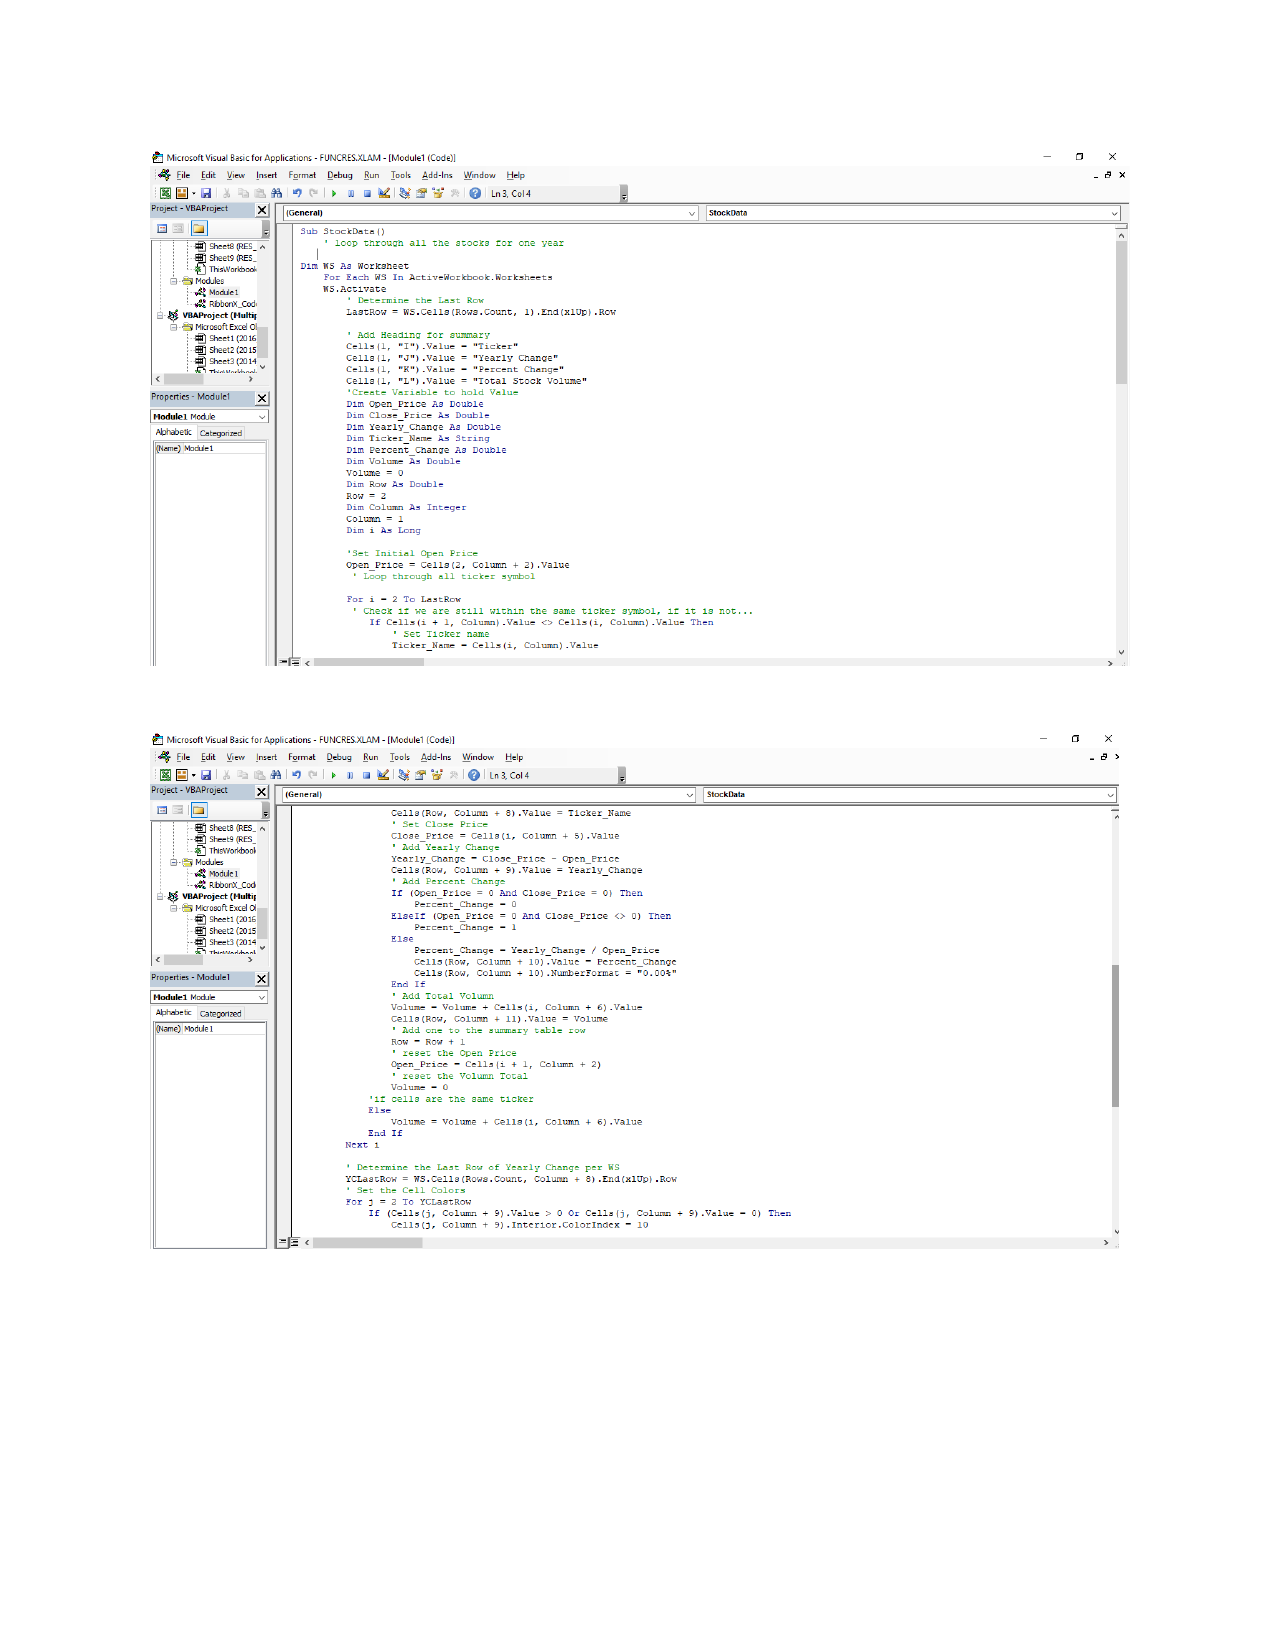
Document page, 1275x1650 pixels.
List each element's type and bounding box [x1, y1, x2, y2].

picture [150, 150, 1130, 666]
picture [150, 731, 1119, 1249]
